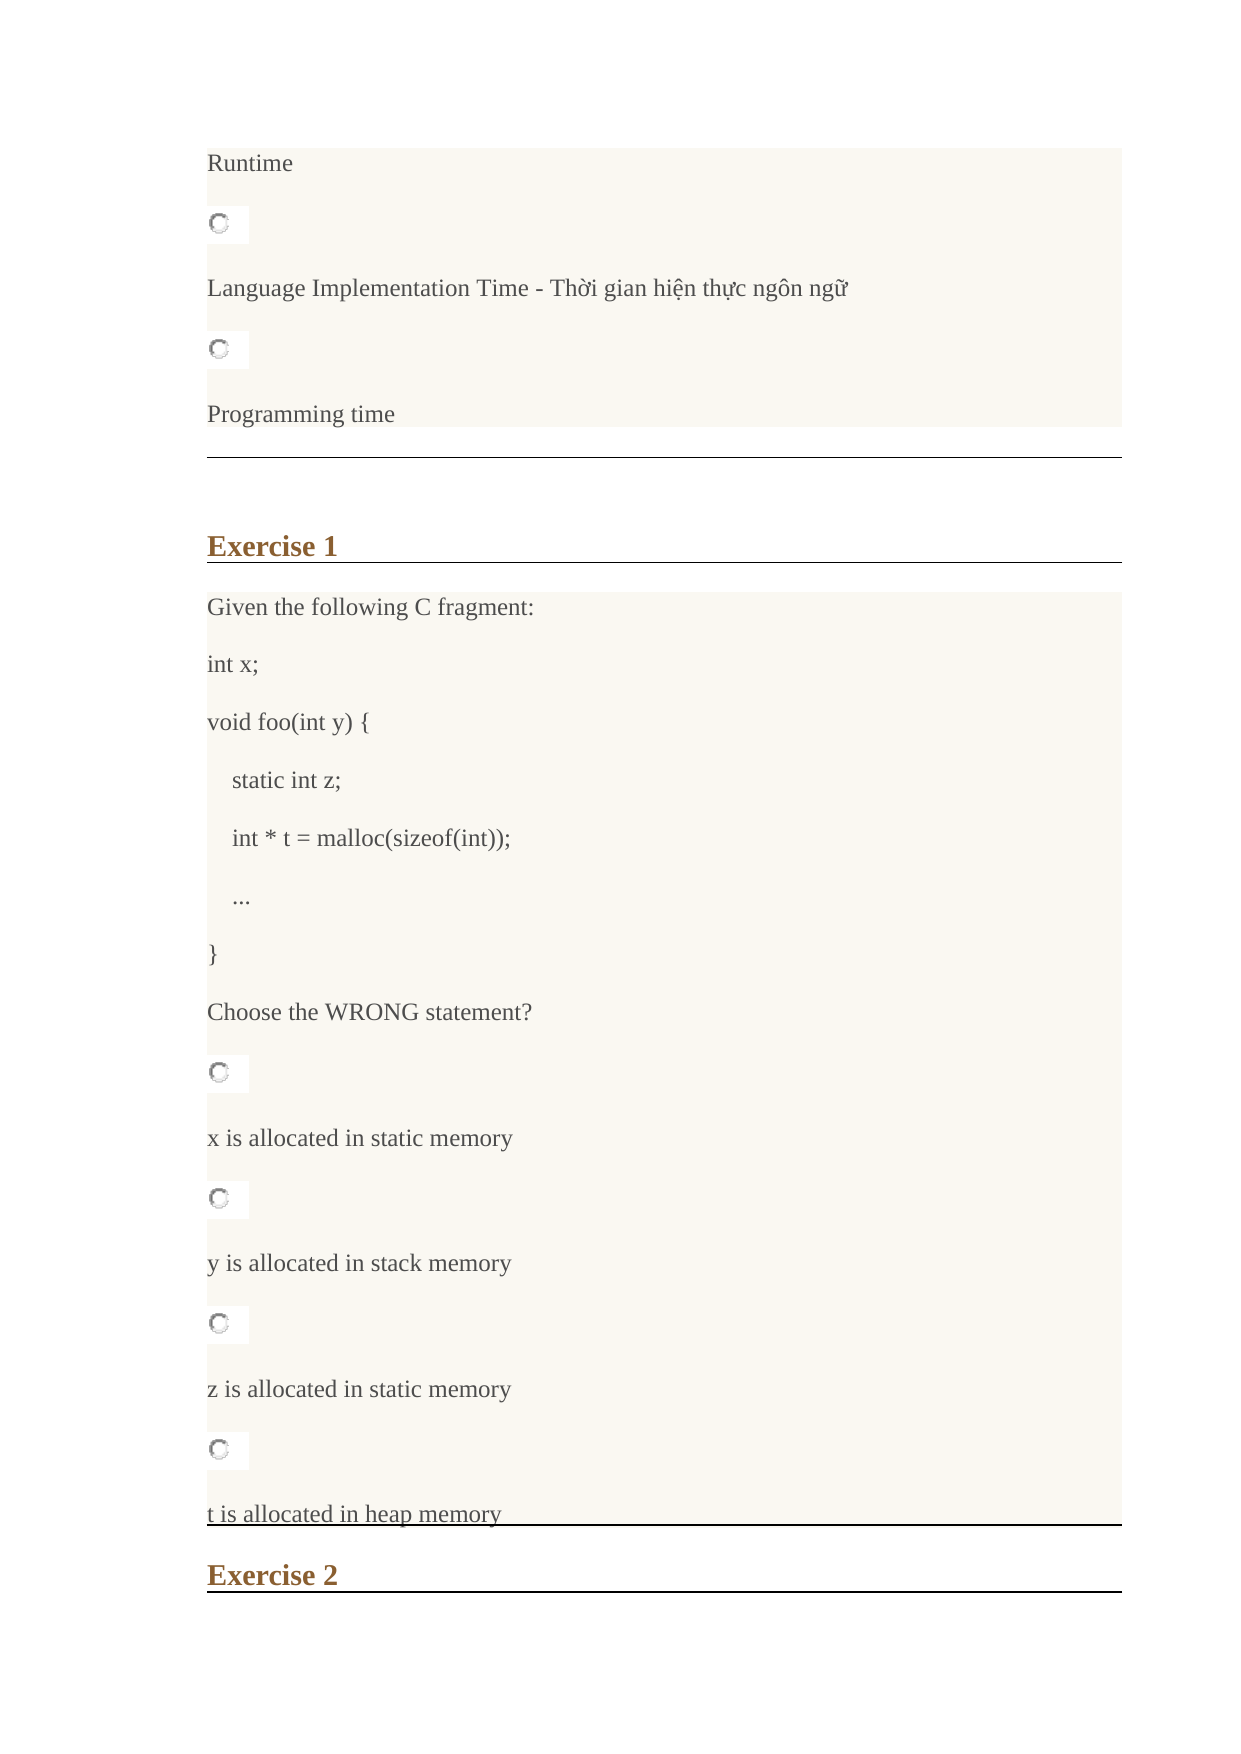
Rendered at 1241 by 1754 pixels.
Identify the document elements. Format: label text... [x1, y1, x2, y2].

text t is allocated in heap memory [207, 1499, 1122, 1524]
text Programming time [207, 399, 1122, 427]
text z is allocated in static memory [207, 1374, 1122, 1402]
subtitle Exercise 1 [207, 528, 1122, 562]
text static int z; [207, 765, 1122, 794]
subtitle Exercise 2 [207, 1557, 1122, 1591]
text } [207, 939, 1122, 968]
text Given the following C fragment: [207, 592, 1122, 620]
text int x; [207, 649, 1122, 678]
text Choose the WRONG statement? [207, 997, 1122, 1026]
text x is allocated in static memory [207, 1123, 1122, 1151]
text y is allocated in stack memory [207, 1248, 1122, 1277]
text Language Implementation Time - Thời gian hiện thực ngôn ngữ [207, 273, 1122, 302]
text void foo(int y) { [207, 707, 1122, 736]
text Runtime [207, 148, 1122, 176]
text ... [207, 881, 1122, 910]
text int * t = malloc(sizeof(int)); [207, 823, 1122, 852]
